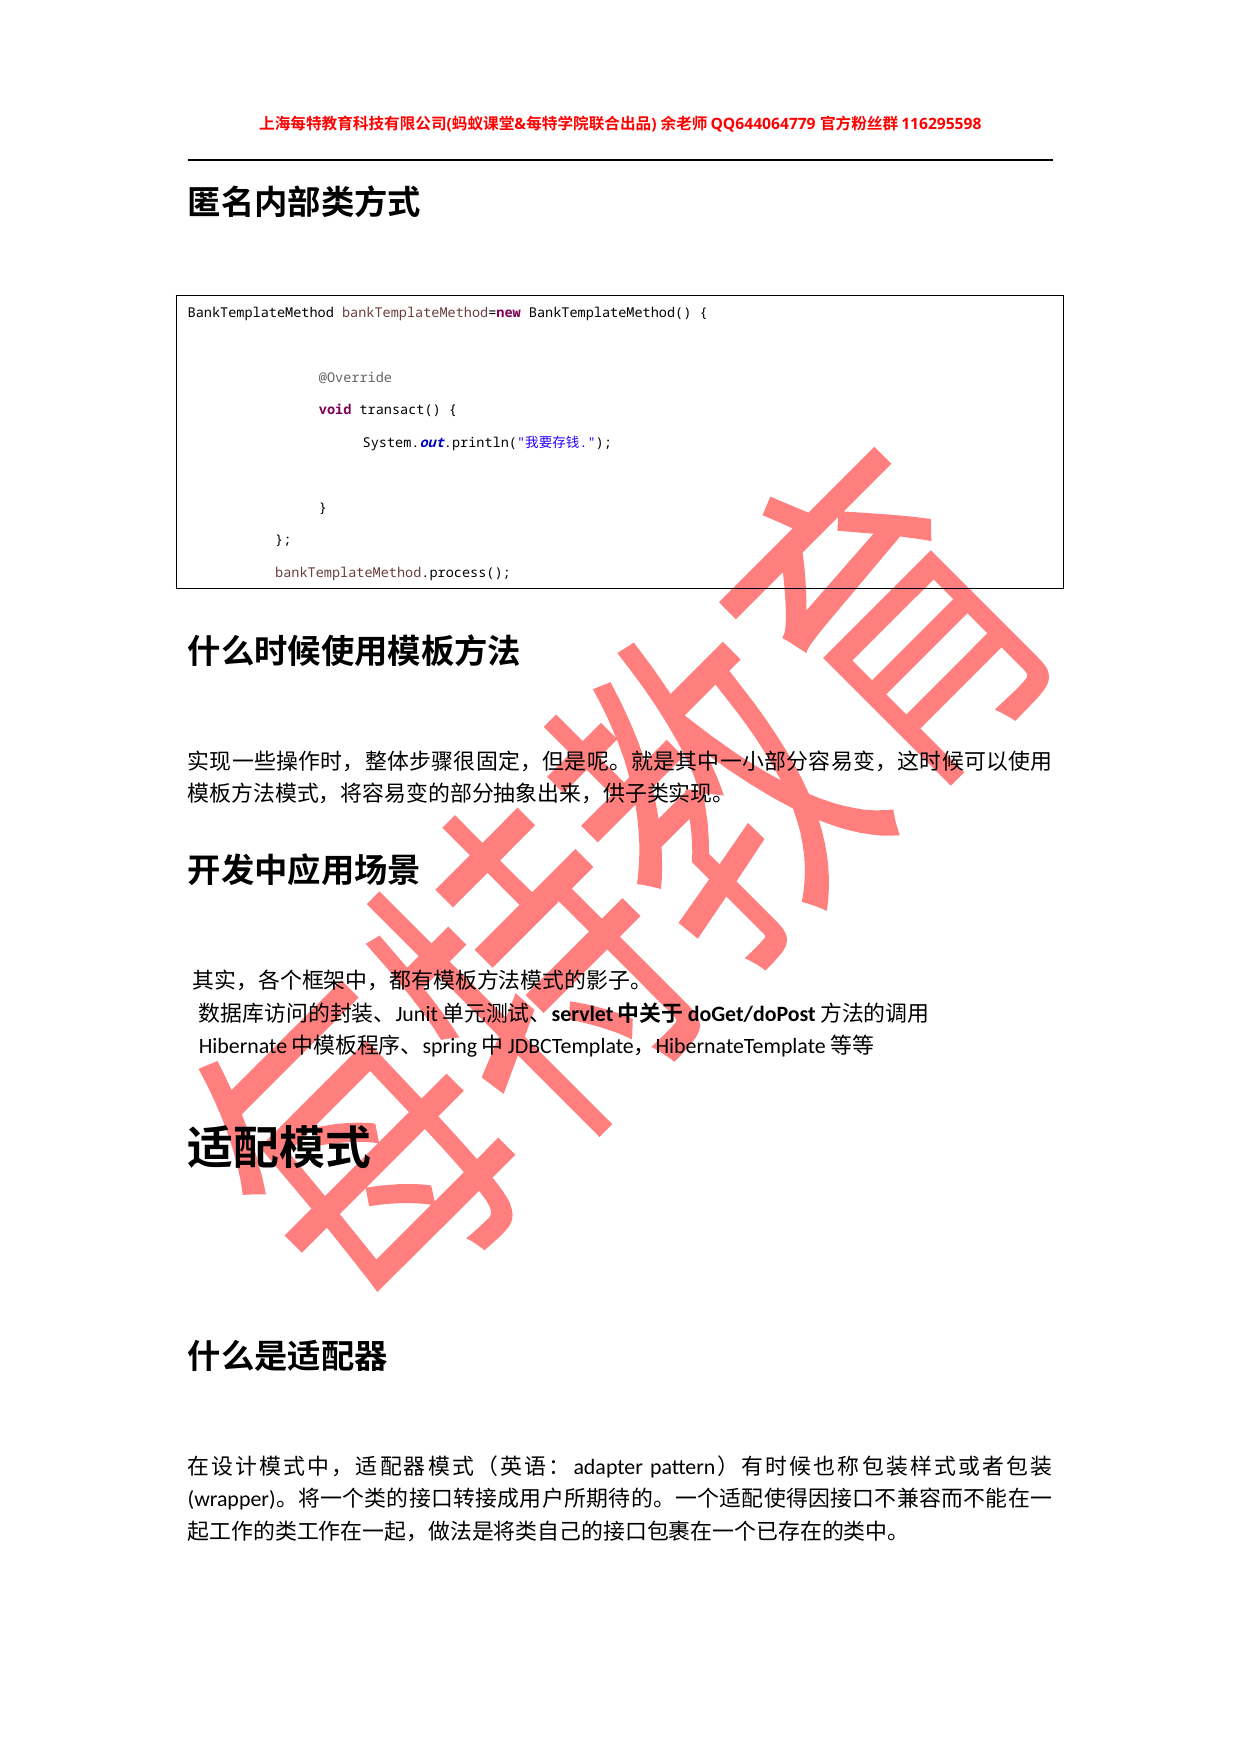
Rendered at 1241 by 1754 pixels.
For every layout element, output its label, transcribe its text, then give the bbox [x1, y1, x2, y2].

subtitle 什么是适配器 [187, 1321, 1053, 1386]
subtitle 什么时候使用模板方法 [187, 616, 1053, 681]
text 在设计模式中，适配器模式（英语：adapter pattern）有时候也称包装样式或者包装(wrapper)。将一个类的接口转接成用户所期待的。一个适配使得因接口不兼容而不能在一起工作的类工作在一起，做法是将类自己的接口包裹在一个已存在的类中。 [187, 1448, 1053, 1546]
subtitle 匿名内部类方式 [187, 167, 1053, 232]
text 数据库访问的封装、Junit单元测试、servlet中关于doGet/doPost方法的调用 [187, 995, 1053, 1028]
subtitle 开发中应用场景 [187, 836, 1053, 901]
text 实现一些操作时，整体步骤很固定，但是呢。就是其中一小部分容易变，这时候可以使用模板方法模式，将容易变的部分抽象出来，供子类实现。 [187, 743, 1053, 808]
text Hibernate中模板程序、spring中JDBCTemplate，HibernateTemplate等等 [187, 1028, 1053, 1060]
text 其实，各个框架中，都有模板方法模式的影子。 [187, 963, 1053, 995]
subtitle 适配模式 [187, 1096, 1053, 1193]
table_header BankTemplateMethod bankTemplateMethod=new BankTemplateMethod() { @Override void transact() { System.out.println("我要存钱."); } }; bankTemplateMethod.process(); [177, 296, 1063, 588]
